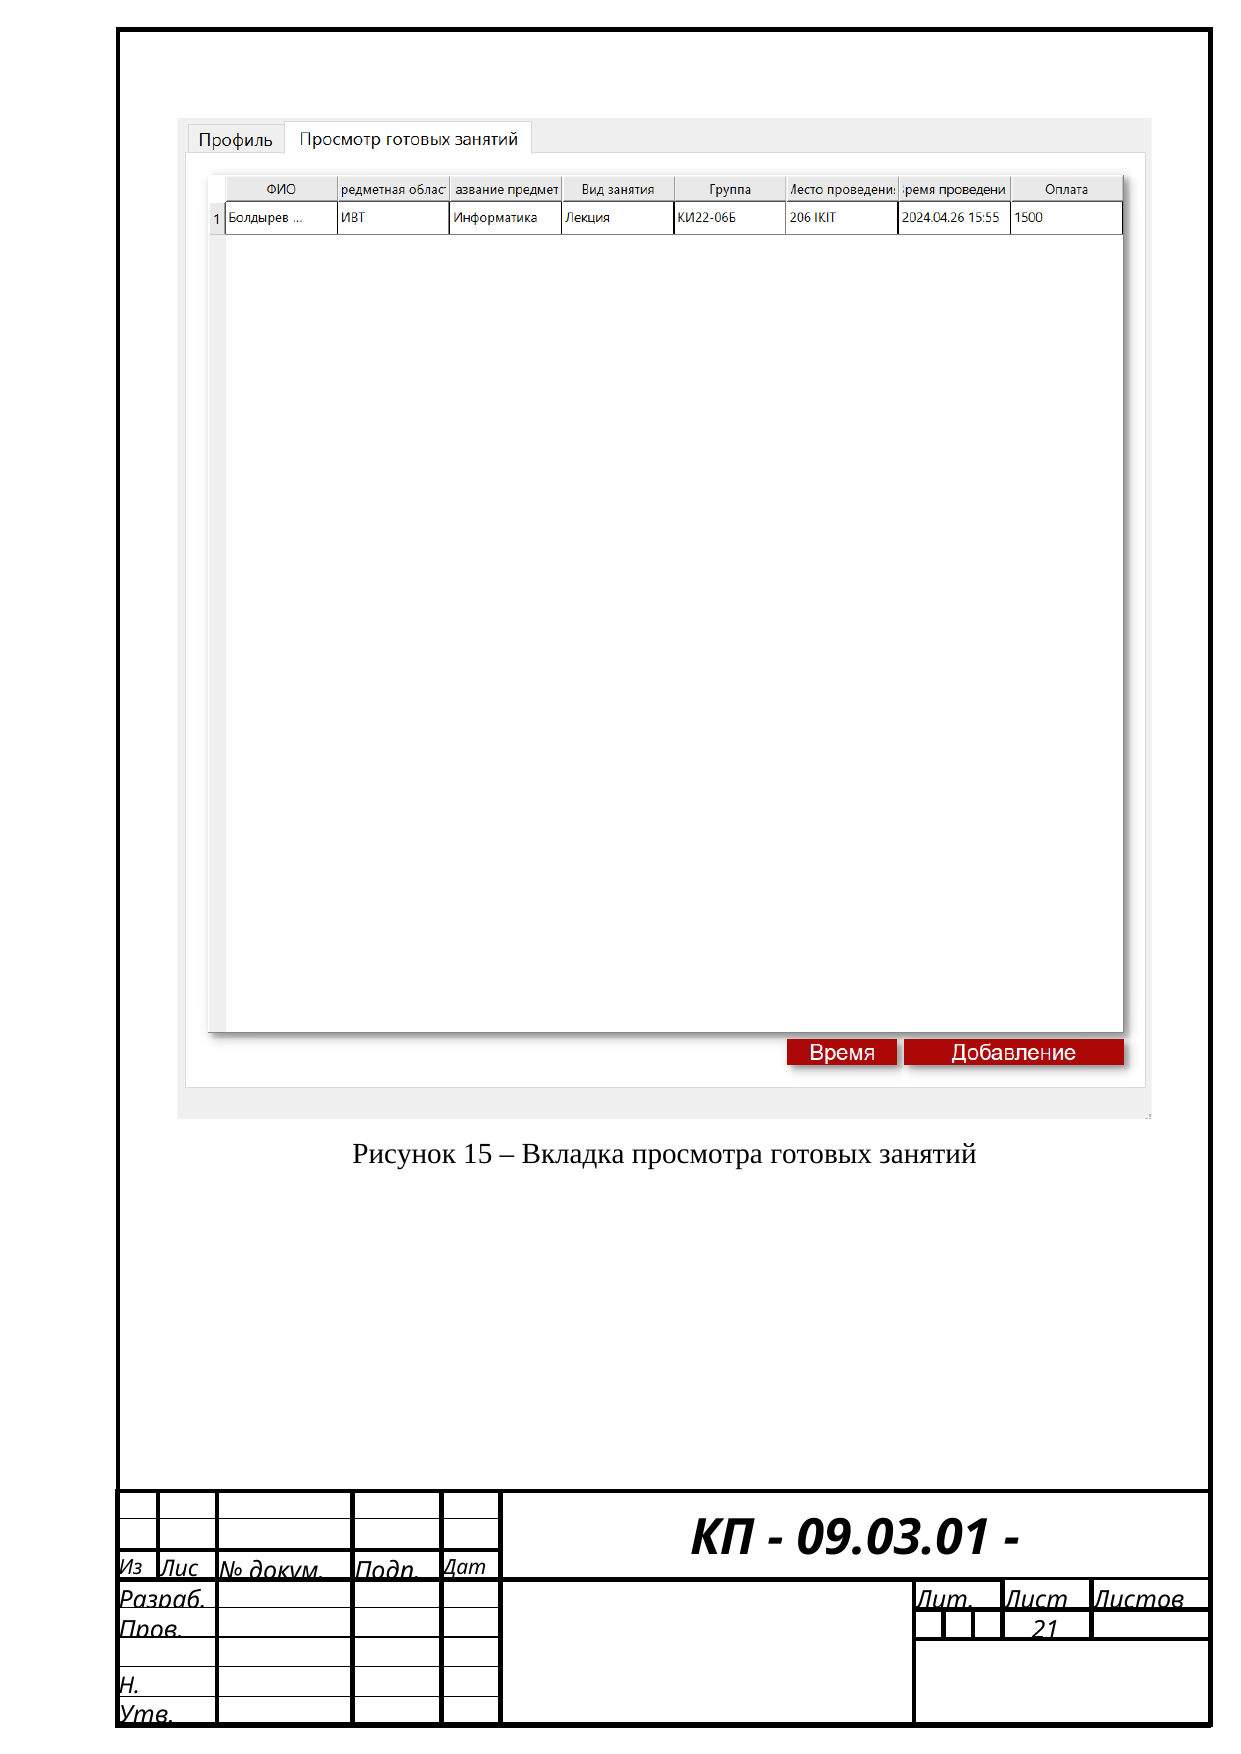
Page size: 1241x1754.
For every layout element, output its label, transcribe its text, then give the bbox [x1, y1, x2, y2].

text Вкладка просмотра готовых занятий [177, 1136, 1152, 1169]
picture [177, 118, 1152, 1119]
